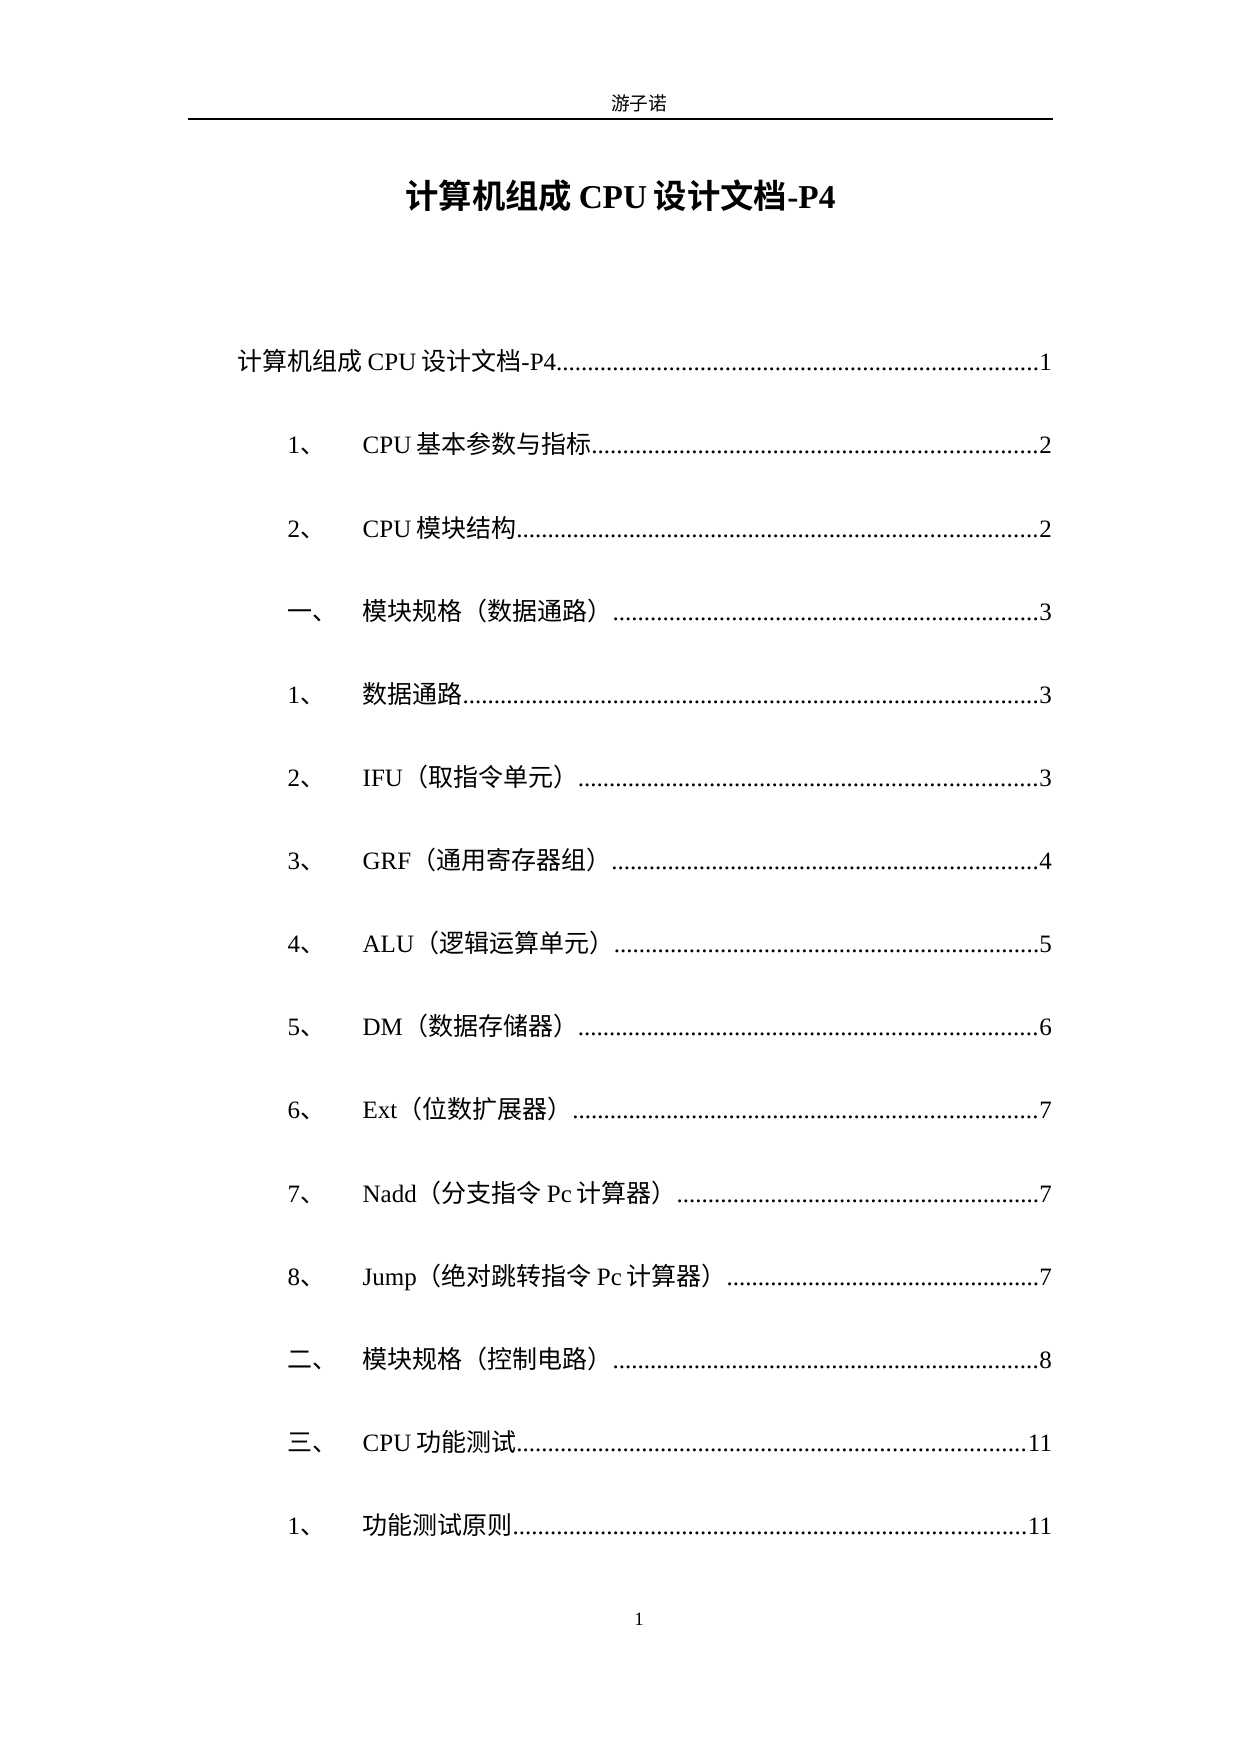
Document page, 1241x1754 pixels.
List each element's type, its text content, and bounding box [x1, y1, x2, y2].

text 5、 DM（数据存储器） 6 [237, 992, 1053, 1057]
text 计算机组成CPU设计文档-P4 1 [187, 327, 1053, 392]
text 4、 ALU（逻辑运算单元） 5 [237, 909, 1053, 974]
text 6、 Ext（位数扩展器） 7 [237, 1076, 1053, 1141]
text 2、 CPU模块结构 2 [237, 494, 1053, 559]
text 1、 功能测试原则 11 [237, 1491, 1053, 1556]
text 7、 Nadd（分支指令Pc计算器） 7 [237, 1159, 1053, 1224]
text 三、 CPU功能测试 11 [237, 1408, 1053, 1473]
text 2、 IFU（取指令单元） 3 [237, 743, 1053, 808]
subtitle 计算机组成CPU设计文档-P4 [187, 162, 1053, 227]
text 二、 模块规格（控制电路） 8 [237, 1325, 1053, 1390]
text 3、 GRF（通用寄存器组） 4 [237, 826, 1053, 891]
text 一、 模块规格（数据通路） 3 [237, 577, 1053, 642]
text 1、 CPU基本参数与指标 2 [237, 411, 1053, 476]
text 1、 数据通路 3 [237, 660, 1053, 725]
text 8、 Jump（绝对跳转指令Pc计算器） 7 [237, 1242, 1053, 1307]
